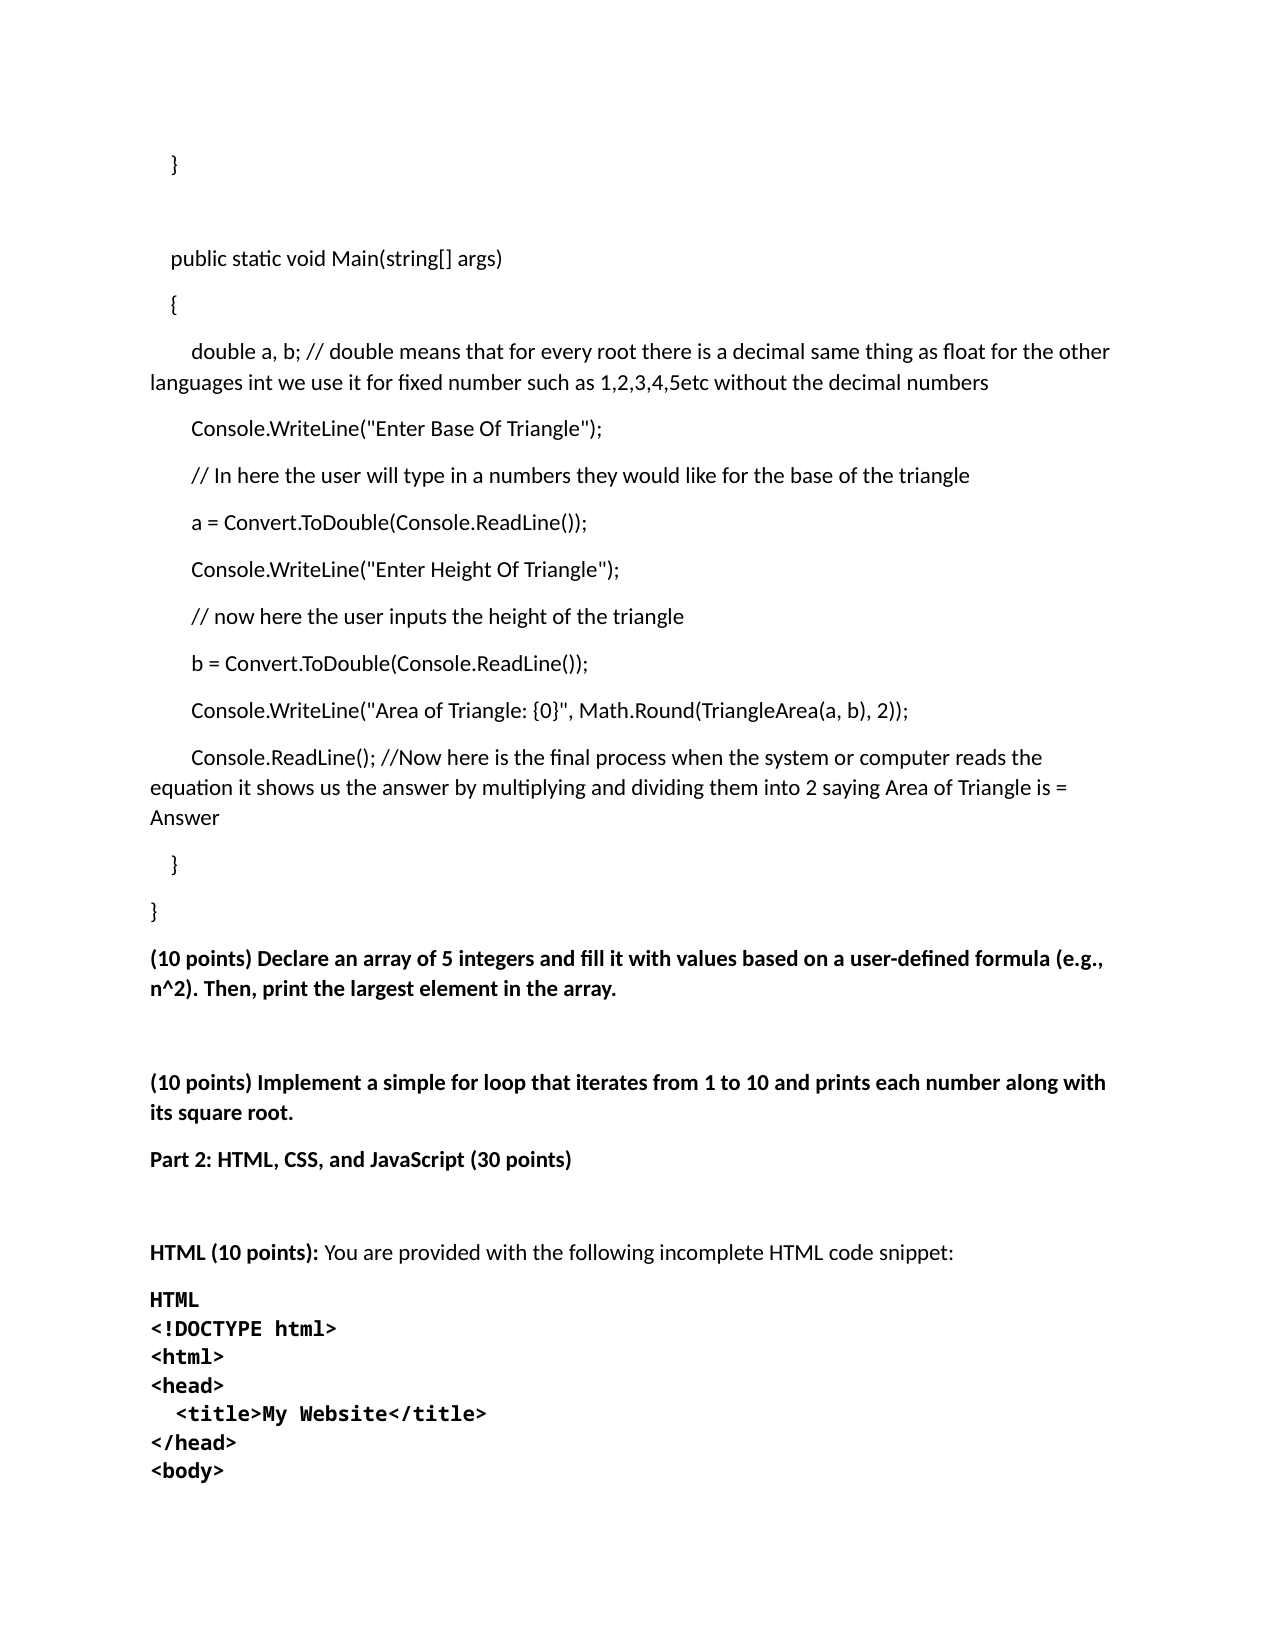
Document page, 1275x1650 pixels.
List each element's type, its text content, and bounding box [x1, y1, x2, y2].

text Console.WriteLine("Area of Triangle: {0}", Math.Round(TriangleArea(a, b), 2)); [150, 696, 1125, 724]
text double a, b; // double means that for every root there is a decimal same thing as float for the other languages int we use it for fixed number such as 1,2,3,4,5etc without the decimal numbers [150, 337, 1125, 396]
text { [150, 291, 1125, 319]
text (10 points) Declare an array of 5 integers and fill it with values based on a user-defined formula (e.g., n^2). Then, print the largest element in the array. [150, 944, 1125, 1002]
text } [150, 897, 1125, 925]
text // now here the user inputs the height of the triangle [150, 602, 1125, 630]
text Console.WriteLine("Enter Base Of Triangle"); [150, 414, 1125, 443]
text (10 points) Implement a simple for loop that iterates from 1 to 10 and prints each number along with its square root. [150, 1068, 1125, 1126]
text public static void Main(string[] args) [150, 244, 1125, 272]
text } [150, 150, 1125, 178]
text HTML [150, 1285, 1125, 1314]
text <head> [150, 1371, 1125, 1399]
text Console.ReadLine(); //Now here is the final process when the system or computer reads the equation it shows us the answer by multiplying and dividing them into 2 saying Area of Triangle is = Answer [150, 743, 1125, 831]
text <html> [150, 1342, 1125, 1371]
text <!DOCTYPE html> [150, 1314, 1125, 1342]
text b = Convert.ToDouble(Console.ReadLine()); [150, 649, 1125, 677]
text Part 2: HTML, CSS, and JavaScript (30 points) [150, 1145, 1125, 1173]
text } [150, 850, 1125, 878]
text Console.WriteLine("Enter Height Of Triangle"); [150, 555, 1125, 583]
text // In here the user will type in a numbers they would like for the base of the triangle [150, 461, 1125, 489]
text a = Convert.ToDouble(Console.ReadLine()); [150, 508, 1125, 536]
text <body> [150, 1456, 1125, 1484]
text </head> [150, 1428, 1125, 1456]
text HTML (10 points): You are provided with the following incomplete HTML code snippet: [150, 1238, 1125, 1267]
text <title>My Website</title> [150, 1399, 1125, 1428]
